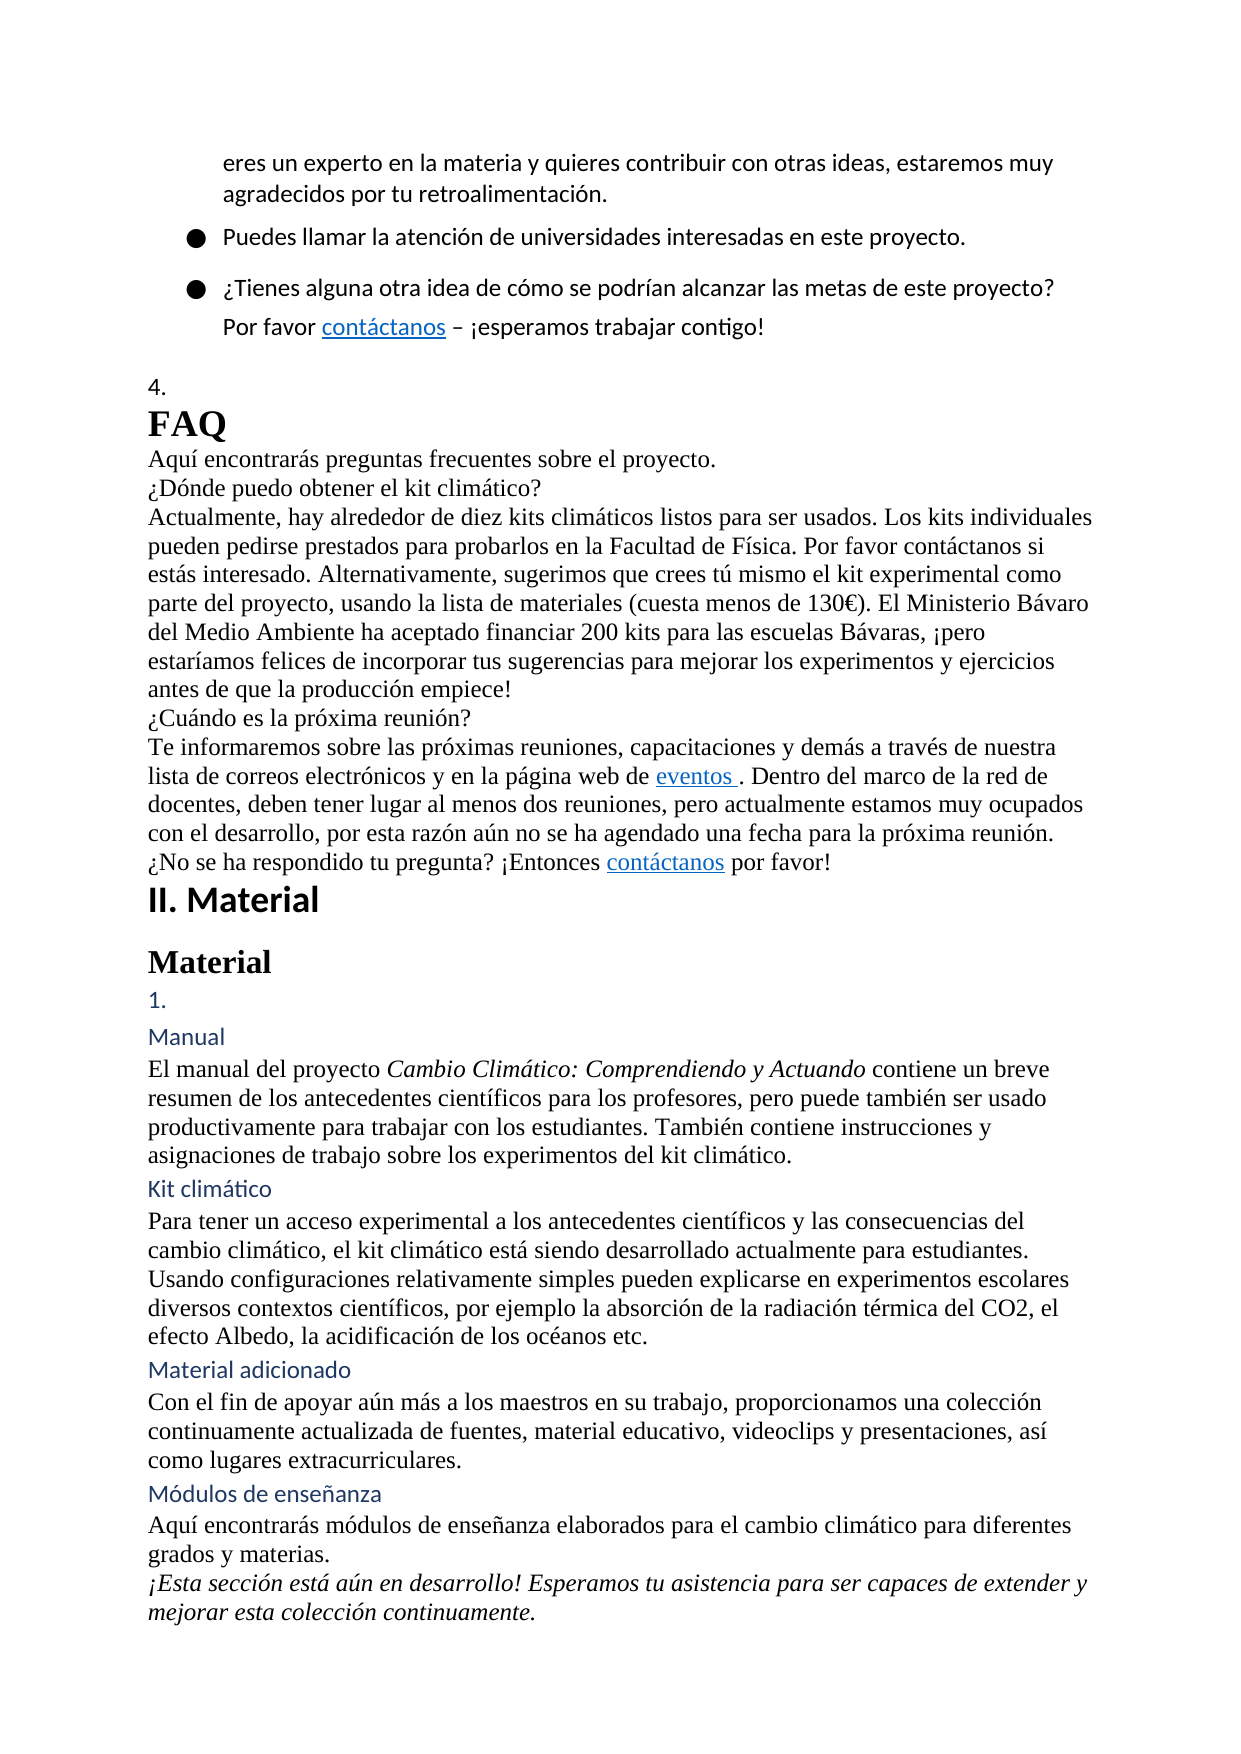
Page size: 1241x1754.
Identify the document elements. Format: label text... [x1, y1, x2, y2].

subtitle Kit climático [148, 1173, 1093, 1204]
subtitle 1. [148, 984, 1093, 1015]
subtitle Material [148, 942, 1093, 980]
text El manual del proyecto Cambio Climático: Comprendiendo y Actuando contiene un breve resumen de los antecedentes científicos para los profesores, pero puede también ser usado productivamente para trabajar con los estudiantes. También contiene instrucciones y asignaciones de trabajo sobre los experimentos del kit climático. [148, 1054, 1093, 1169]
subtitle Módulos de enseñanza [148, 1478, 1093, 1508]
subtitle Manual [148, 1021, 1093, 1052]
text Aquí encontrarás módulos de enseñanza elaborados para el cambio climático para diferentes grados y materias. [148, 1511, 1093, 1568]
text Aquí encontrarás preguntas frecuentes sobre el proyecto. [148, 444, 1093, 473]
text Para tener un acceso experimental a los antecedentes científicos y las consecuencias del cambio climático, el kit climático está siendo desarrollado actualmente para estudiantes. Usando configuraciones relativamente simples pueden explicarse en experimentos escolares diversos contextos científicos, por ejemplo la absorción de la radiación térmica del CO2, el efecto Albedo, la acidificación de los océanos etc. [148, 1206, 1093, 1350]
text 4. [148, 371, 1093, 401]
subtitle FAQ [148, 401, 1093, 444]
subtitle Material adicionado [148, 1354, 1093, 1385]
text ¿Cuándo es la próxima reunión? [148, 703, 1093, 732]
text ¡Esta sección está aún en desarrollo! Esperamos tu asistencia para ser capaces de extender y mejorar esta colección continuamente. [148, 1568, 1093, 1626]
text II. Material [148, 876, 1093, 922]
text Con el fin de apoyar aún más a los maestros en su trabajo, proporcionamos una colección continuamente actualizada de fuentes, material educativo, videoclips y presentaciones, así como lugares extracurriculares. [148, 1387, 1093, 1473]
text ¿Dónde puedo obtener el kit climático? [148, 473, 1093, 502]
text Te informaremos sobre las próximas reuniones, capacitaciones y demás a través de nuestra lista de correos electrónicos y en la página web de eventos . Dentro del marco de la red de docentes, deben tener lugar al menos dos reuniones, pero actualmente estamos muy ocupados con el desarrollo, por esta razón aún no se ha agendado una fecha para la próxima reunión. [148, 732, 1093, 847]
text Actualmente, hay alrededor de diez kits climáticos listos para ser usados. Los kits individuales pueden pedirse prestados para probarlos en la Facultad de Física. Por favor contáctanos si estás interesado. Alternativamente, sugerimos que crees tú mismo el kit experimental como parte del proyecto, usando la lista de materiales (cuesta menos de 130€). El Ministerio Bávaro del Medio Ambiente ha aceptado financiar 200 kits para las escuelas Bávaras, ¡pero estaríamos felices de incorporar tus sugerencias para mejorar los experimentos y ejercicios antes de que la producción empiece! [148, 502, 1093, 703]
text ¿No se ha respondido tu pregunta? ¡Entonces contáctanos por favor! [148, 847, 1093, 876]
list ¿Tienes alguna otra idea de cómo se podrían alcanzar las metas de este proyecto? Por favor contáctanos – ¡esperamos trabajar contigo! [185, 260, 1093, 342]
list Puedes llamar la atención de universidades interesadas en este proyecto. [185, 209, 1093, 260]
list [185, 148, 1093, 209]
